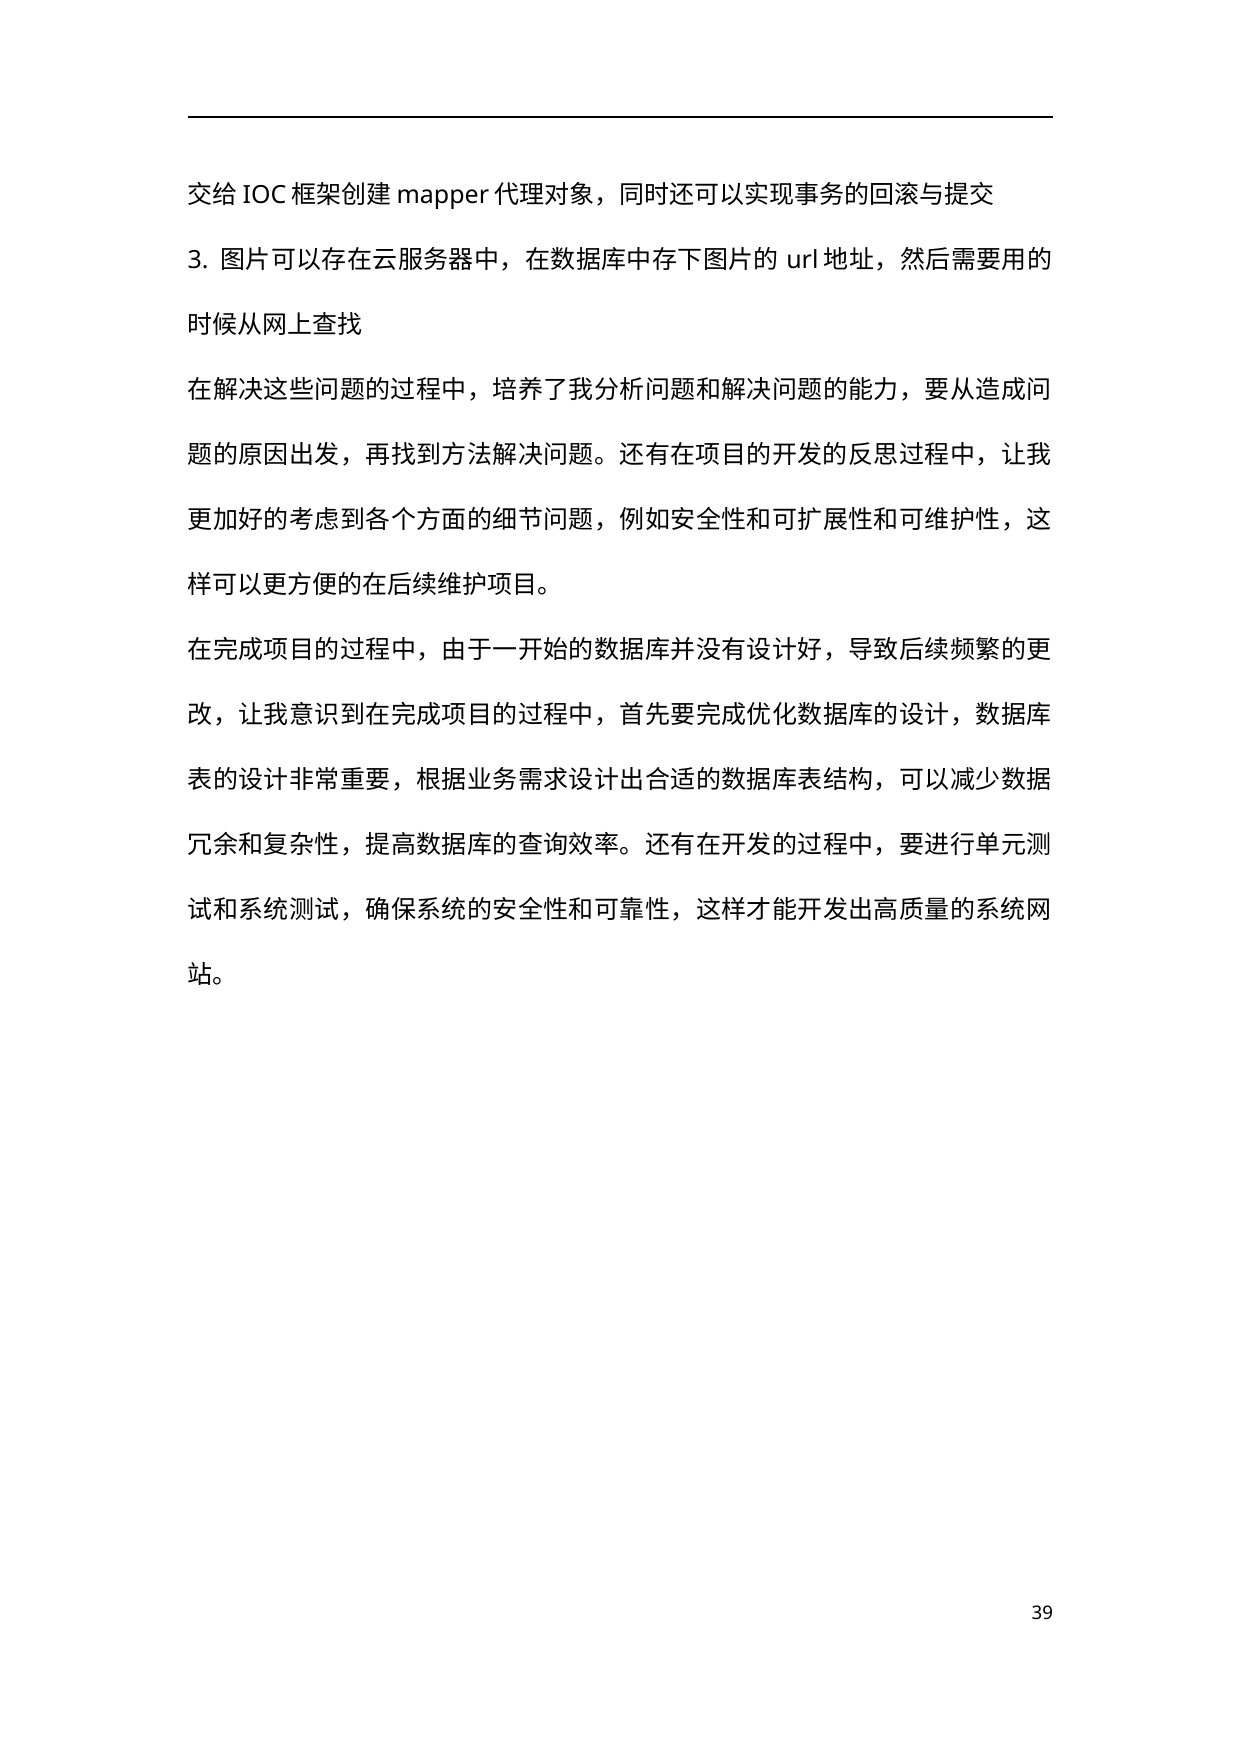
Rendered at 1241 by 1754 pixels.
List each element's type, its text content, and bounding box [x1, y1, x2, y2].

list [187, 160, 1053, 225]
text 在解决这些问题的过程中，培养了我分析问题和解决问题的能力，要从造成问题的原因出发，再找到方法解决问题。还有在项目的开发的反思过程中，让我更加好的考虑到各个方面的细节问题，例如安全性和可扩展性和可维护性，这样可以更方便的在后续维护项目。 [187, 355, 1053, 615]
list 图片可以存在云服务器中，在数据库中存下图片的url地址，然后需要用的时候从网上查找 [187, 225, 1053, 355]
text 在完成项目的过程中，由于一开始的数据库并没有设计好，导致后续频繁的更改，让我意识到在完成项目的过程中，首先要完成优化数据库的设计，数据库表的设计非常重要，根据业务需求设计出合适的数据库表结构，可以减少数据冗余和复杂性，提高数据库的查询效率。还有在开发的过程中，要进行单元测试和系统测试，确保系统的安全性和可靠性，这样才能开发出高质量的系统网站。 [187, 615, 1053, 1005]
